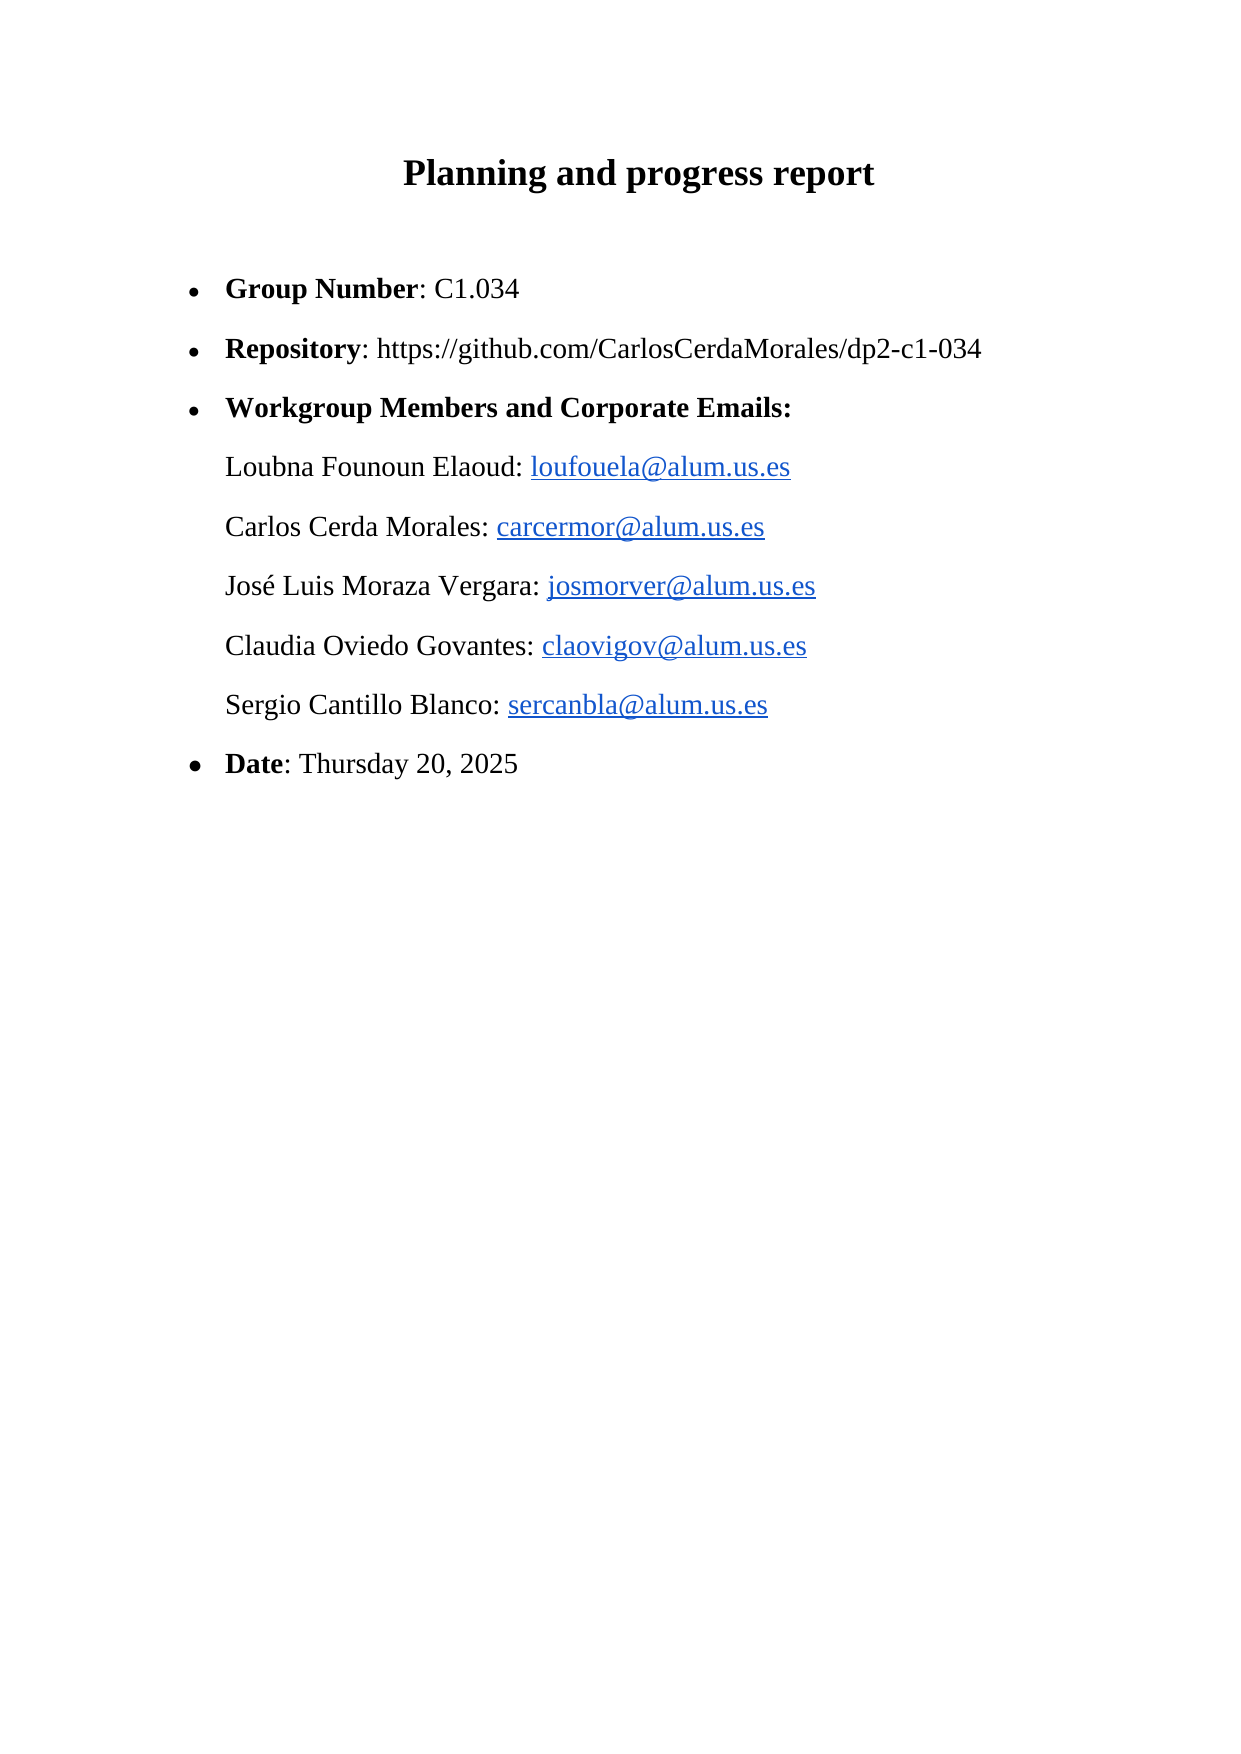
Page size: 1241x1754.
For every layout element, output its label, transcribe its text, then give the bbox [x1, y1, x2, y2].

list Repository: https://github.com/CarlosCerdaMorales/dp2-c1-034 [187, 331, 1090, 364]
text Carlos Cerda Morales: carcermor@alum.us.es [225, 509, 1090, 542]
text Claudia Oviedo Govantes: claovigov@alum.us.es [225, 628, 1090, 661]
list Date: Thursday 20, 2025 [187, 746, 1090, 780]
text Sergio Cantillo Blanco: sercanbla@alum.us.es [225, 687, 1090, 721]
text José Luis Moraza Vergara: josmorver@alum.us.es [225, 568, 1090, 602]
title Planning and progress report [187, 150, 1090, 193]
text Loubna Founoun Elaoud: loufouela@alum.us.es [225, 449, 1090, 483]
list Workgroup Members and Corporate Emails: [187, 390, 1090, 424]
list Group Number: C1.034 [187, 271, 1090, 305]
